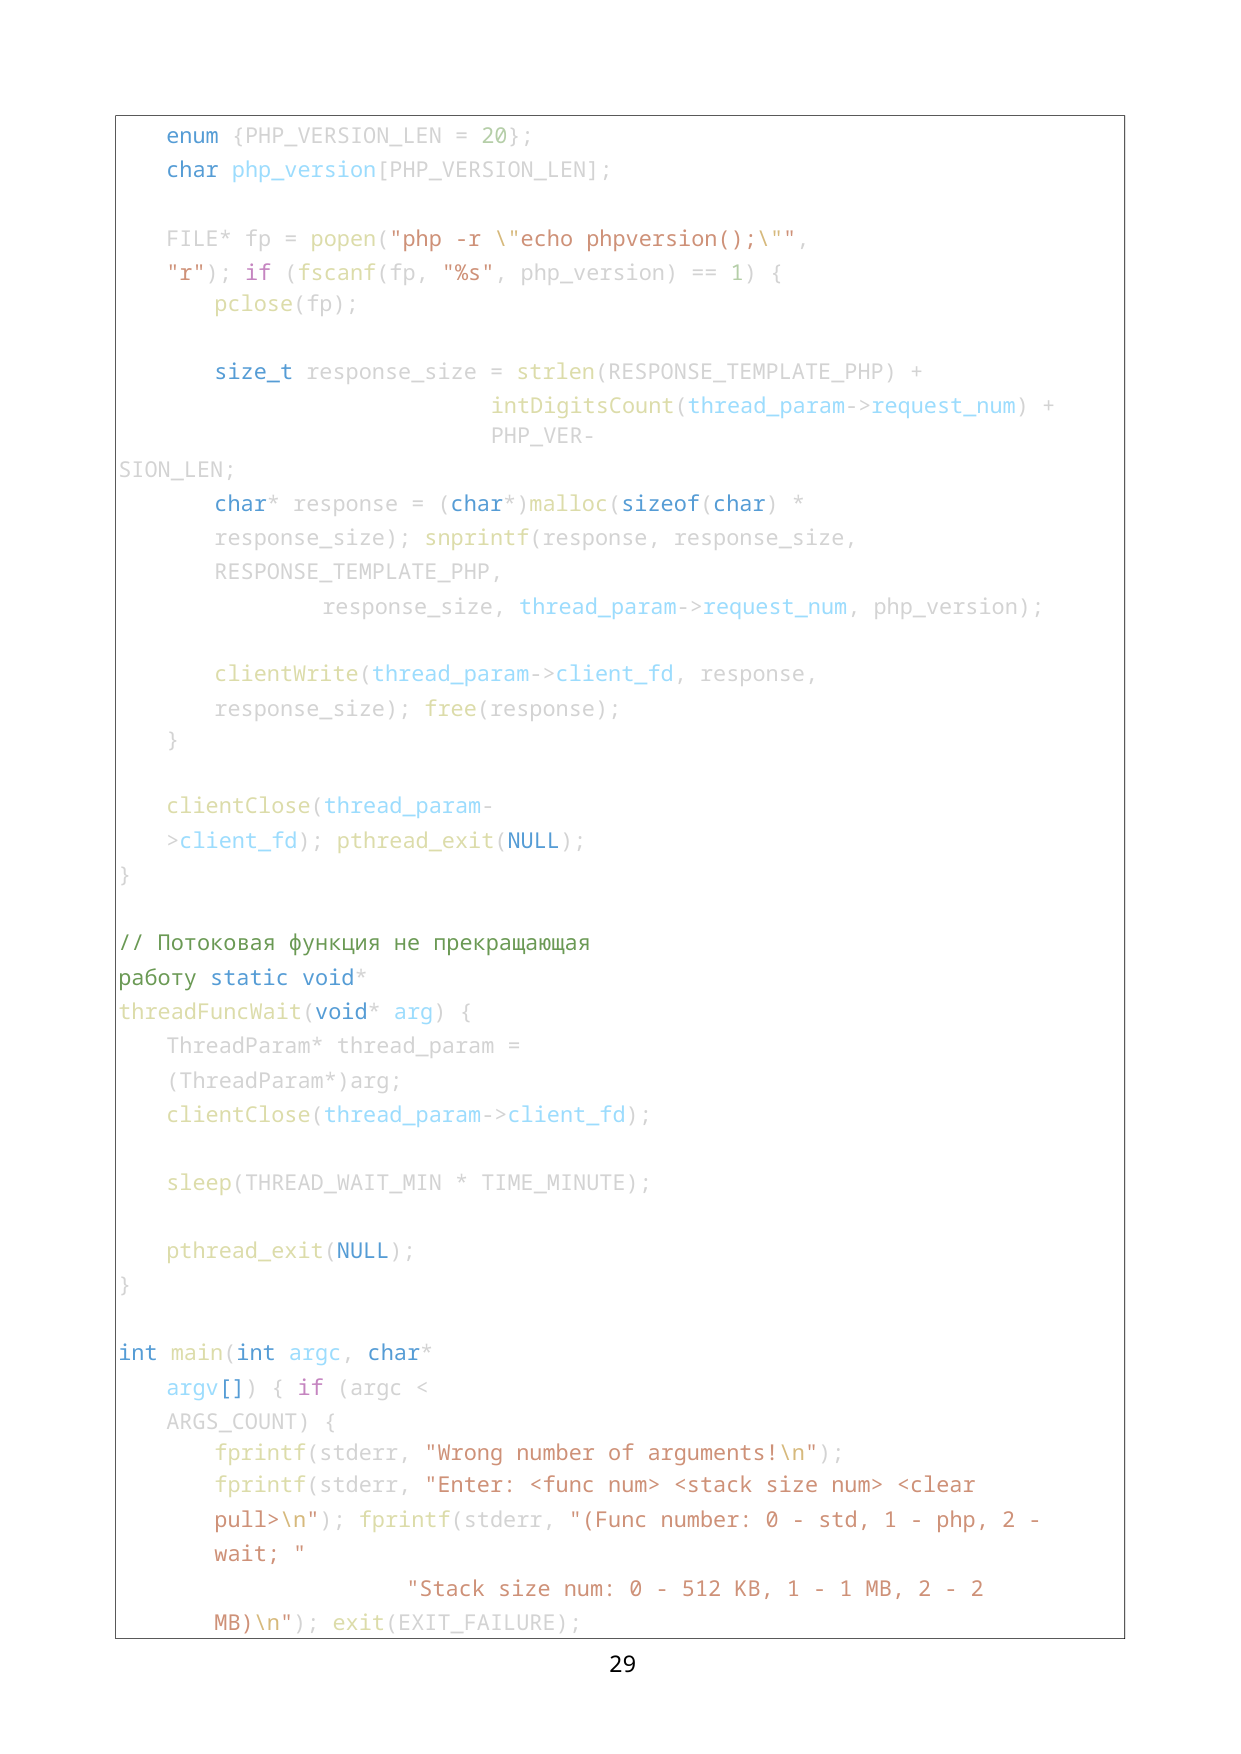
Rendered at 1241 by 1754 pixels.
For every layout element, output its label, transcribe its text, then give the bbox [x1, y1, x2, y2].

text } [166, 727, 1136, 752]
text intDigitsCount(thread_param->request_num) + PHP_VER- [491, 390, 1136, 449]
text sleep(THREAD_WAIT_MIN * TIME_MINUTE); [166, 1167, 1136, 1197]
text response_size, thread_param->request_num, php_version); [322, 591, 1136, 620]
text pclose(fp); [214, 292, 1136, 317]
text SION_LEN; [118, 454, 1136, 484]
text } [118, 859, 1136, 889]
text "Stack size num: 0 - 512 KB, 1 - 1 MB, 2 - 2 MB)\n"); exit(EXIT_FAILURE); [214, 1573, 1045, 1637]
text ThreadParam* thread_param = (ThreadParam*)arg; clientClose(thread_param->client_fd); [166, 1030, 720, 1129]
text size_t response_size = strlen(RESPONSE_TEMPLATE_PHP) + [214, 356, 1136, 386]
text } [118, 1269, 1136, 1299]
text clientWrite(thread_param->client_fd, response, response_size); free(response); [214, 658, 961, 722]
text enum {PHP_VERSION_LEN = 20}; [166, 120, 1136, 150]
text clientClose(thread_param->client_fd); pthread_exit(NULL); [166, 790, 613, 854]
text fprintf(stderr, "Enter: <func num> <stack size num> <clear pull>\n"); fprintf(stderr, "(Func number: 0 - std, 1 - php, 2 - wait; " [214, 1469, 1046, 1568]
text pthread_exit(NULL); [166, 1235, 1136, 1265]
text FILE* fp = popen("php -r \"echo phpversion();\"", "r"); if (fscanf(fp, "%s", php_version) == 1) { [166, 223, 829, 287]
text char php_version[PHP_VERSION_LEN]; [166, 154, 1136, 184]
text // Потоковая функция не прекращающая работу static void* threadFuncWait(void* arg) { [118, 927, 637, 1026]
text int main(int argc, char* argv[]) { if (argc < ARGS_COUNT) { [118, 1337, 529, 1436]
text char* response = (char*)malloc(sizeof(char) * response_size); snprintf(response, response_size, RESPONSE_TEMPLATE_PHP, [214, 487, 949, 586]
text fprintf(stderr, "Wrong number of arguments!\n"); [214, 1440, 1136, 1466]
